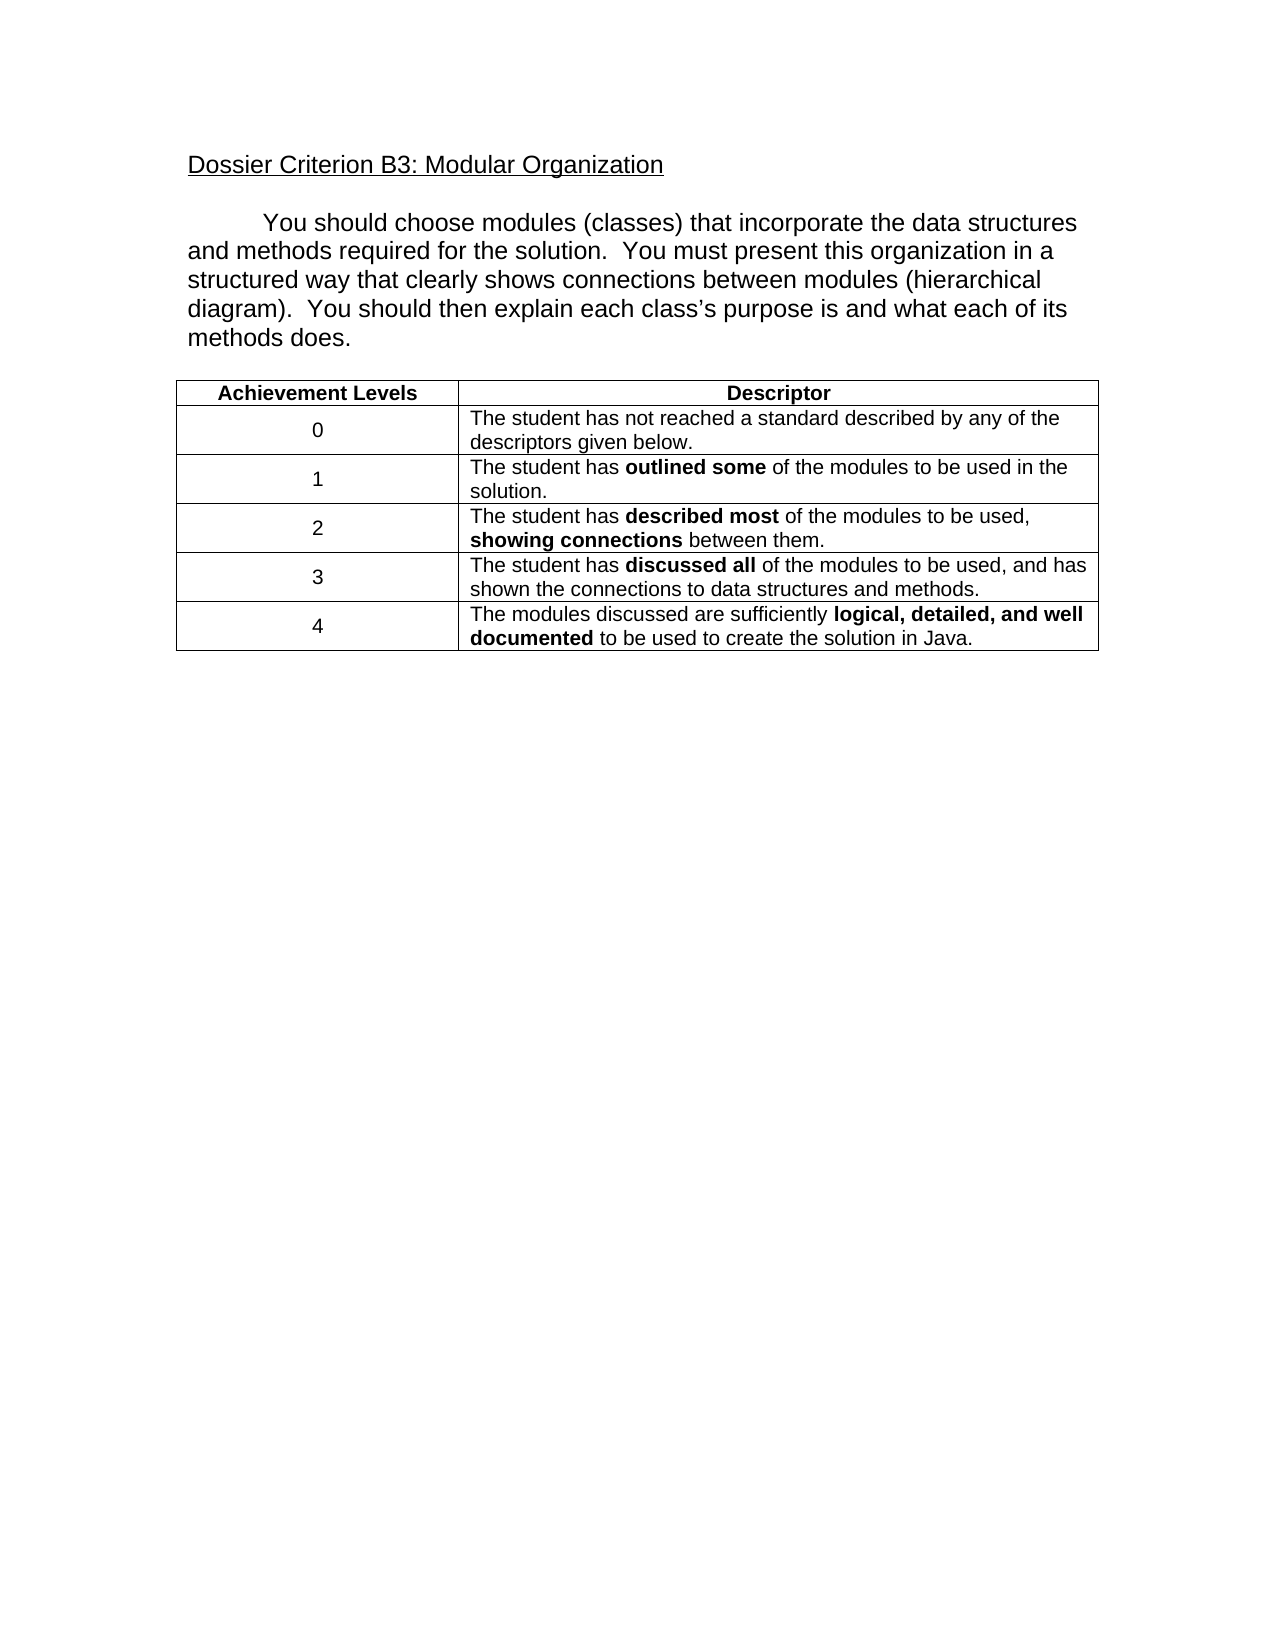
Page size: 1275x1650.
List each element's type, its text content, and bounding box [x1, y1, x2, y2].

table_cell 2 [177, 504, 458, 552]
table_cell 0 [177, 406, 458, 454]
table_header Descriptor [459, 381, 1098, 405]
table_cell 4 [177, 602, 458, 650]
table_cell The student has outlined some of the modules to be used in the solution. [459, 455, 1098, 503]
table_cell The student has described most of the modules to be used, showing connections between them. [459, 504, 1098, 552]
table_cell 1 [177, 455, 458, 503]
table_header Achievement Levels [177, 381, 458, 405]
table_cell 3 [177, 553, 458, 601]
table_cell The student has discussed all of the modules to be used, and has shown the connections to data structures and methods. [459, 553, 1098, 601]
text Dossier Criterion B3: Modular Organization [187, 150, 1087, 179]
text You should choose modules (classes) that incorporate the data structures and methods required for the solution. You must present this organization in a structured way that clearly shows connections between modules (hierarchical diagram). You should then explain each class’s purpose is and what each of its methods does. [187, 207, 1087, 351]
table_cell The modules discussed are sufficiently logical, detailed, and well documented to be used to create the solution in Java. [459, 602, 1098, 650]
table_cell The student has not reached a standard described by any of the descriptors given below. [459, 406, 1098, 454]
